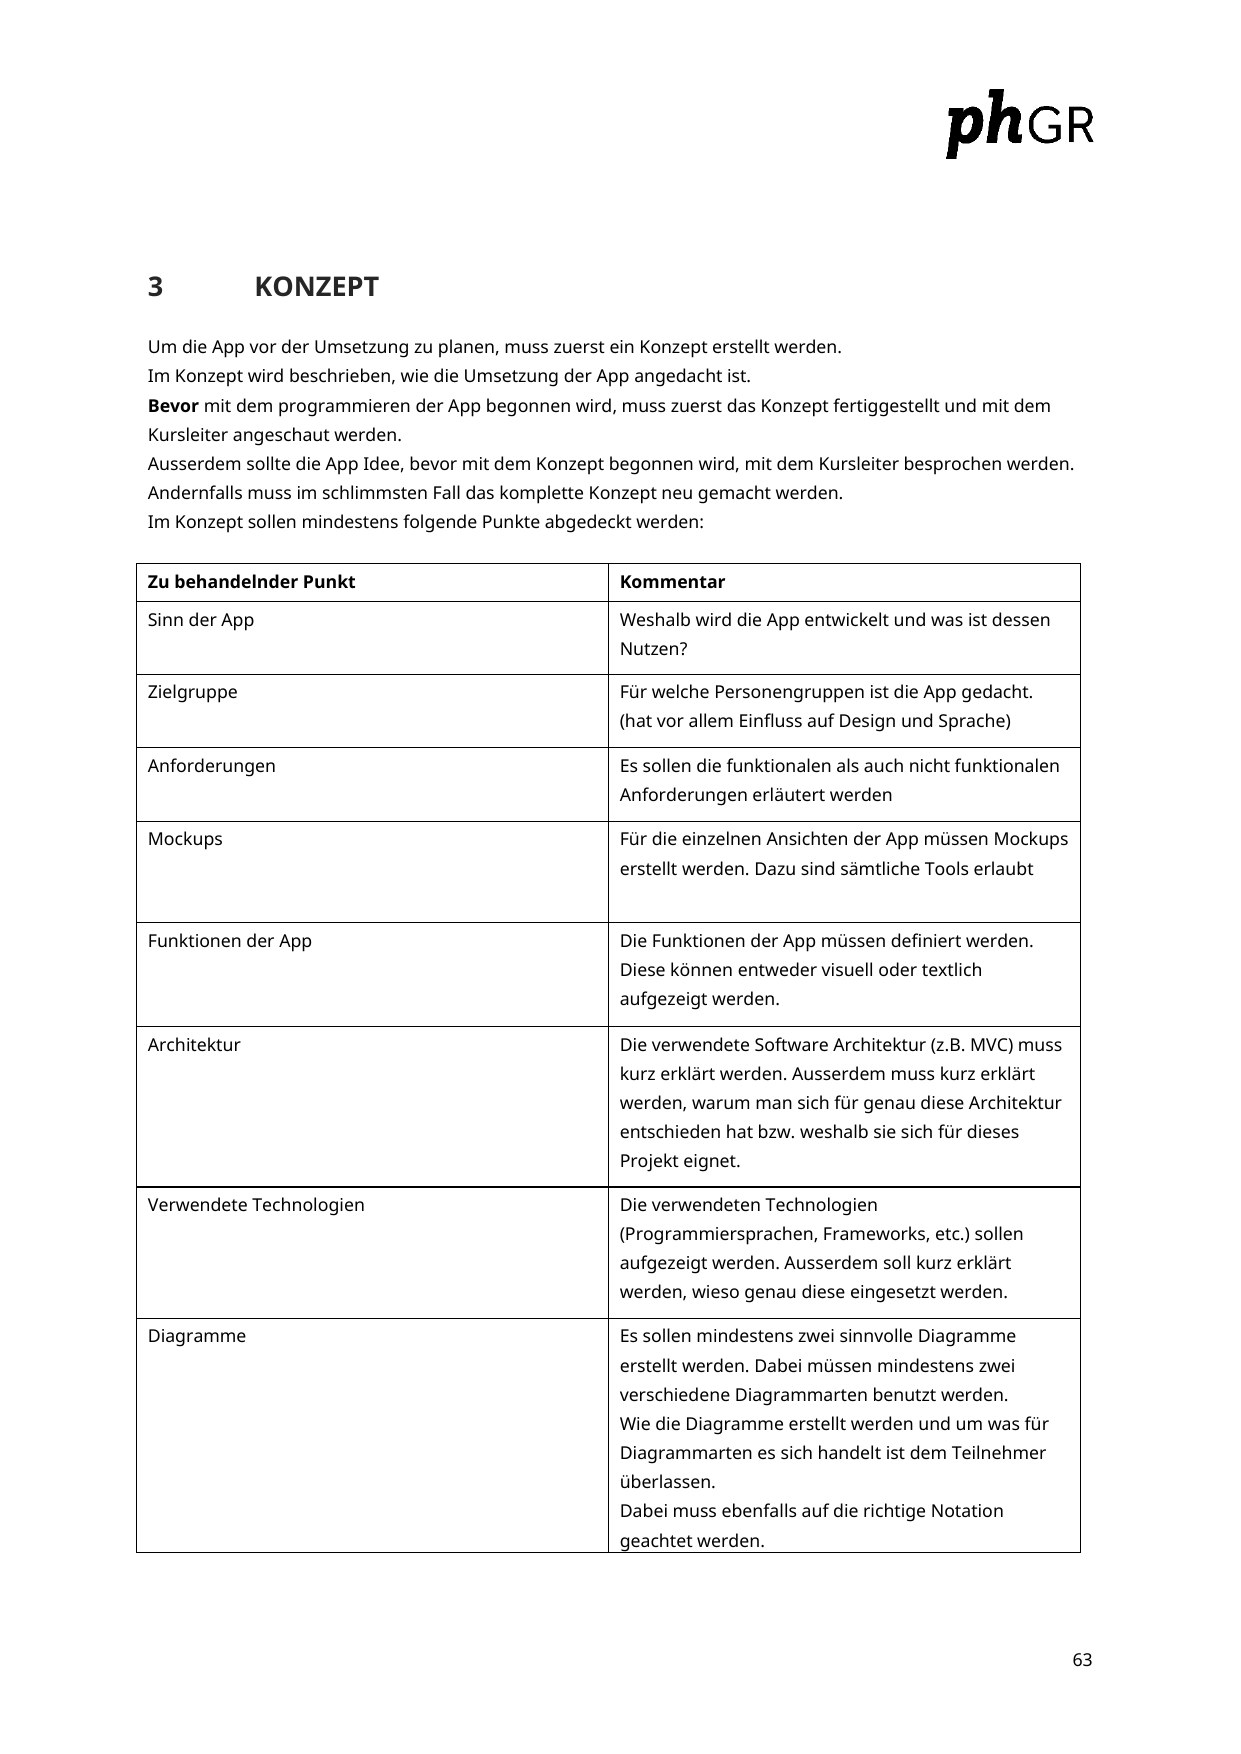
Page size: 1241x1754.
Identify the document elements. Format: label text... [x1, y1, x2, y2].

text Bevor mit dem programmieren der App begonnen wird, muss zuerst das Konzept fertiggestellt und mit dem Kursleiter angeschaut werden. [148, 388, 1092, 446]
table_cell Für die einzelnen Ansichten der App müssen Mockups erstellt werden. Dazu sind sämtliche Tools erlaubt [609, 822, 1080, 922]
text Um die App vor der Umsetzung zu planen, muss zuerst ein Konzept erstellt werden. [148, 330, 1092, 359]
table_cell Die verwendeten Technologien (Programmiersprachen, Frameworks, etc.) sollen aufgezeigt werden. Ausserdem soll kurz erklärt werden, wieso genau diese eingesetzt werden. [609, 1188, 1080, 1318]
table_cell Diagramme [137, 1319, 608, 1552]
text Im Konzept wird beschrieben, wie die Umsetzung der App angedacht ist. [148, 359, 1092, 388]
picture [946, 89, 1094, 159]
table_cell Mockups [137, 822, 608, 922]
table_header Kommentar [609, 564, 1080, 601]
table_cell Es sollen mindestens zwei sinnvolle Diagramme erstellt werden. Dabei müssen mindestens zwei verschiedene Diagrammarten benutzt werden. Wie die Diagramme erstellt werden und um was für Diagrammarten es sich handelt ist dem Teilnehmer überlassen. Dabei muss ebenfalls auf die richtige Notation geachtet werden. [609, 1319, 1080, 1552]
table_cell Weshalb wird die App entwickelt und was ist dessen Nutzen? [609, 602, 1080, 674]
table_cell Funktionen der App [137, 923, 608, 1026]
table_cell Die verwendete Software Architektur (z.B. MVC) muss kurz erklärt werden. Ausserdem muss kurz erklärt werden, warum man sich für genau diese Architektur entschieden hat bzw. weshalb sie sich für dieses Projekt eignet. [609, 1027, 1080, 1186]
text Ausserdem sollte die App Idee, bevor mit dem Konzept begonnen wird, mit dem Kursleiter besprochen werden. Andernfalls muss im schlimmsten Fall das komplette Konzept neu gemacht werden. [148, 446, 1092, 505]
table_cell Die Funktionen der App müssen definiert werden. Diese können entweder visuell oder textlich aufgezeigt werden. [609, 923, 1080, 1026]
table_cell Es sollen die funktionalen als auch nicht funktionalen Anforderungen erläutert werden [609, 748, 1080, 821]
table_cell Architektur [137, 1027, 608, 1186]
table_cell Für welche Personengruppen ist die App gedacht. (hat vor allem Einfluss auf Design und Sprache) [609, 675, 1080, 747]
table_cell Zielgruppe [137, 675, 608, 747]
table_cell Sinn der App [137, 602, 608, 674]
text Im Konzept sollen mindestens folgende Punkte abgedeckt werden: [148, 505, 1092, 534]
table_header Zu behandelnder Punkt [137, 564, 608, 601]
table_cell Anforderungen [137, 748, 608, 821]
table_cell Verwendete Technologien [137, 1188, 608, 1318]
text Konzept [148, 265, 1092, 305]
